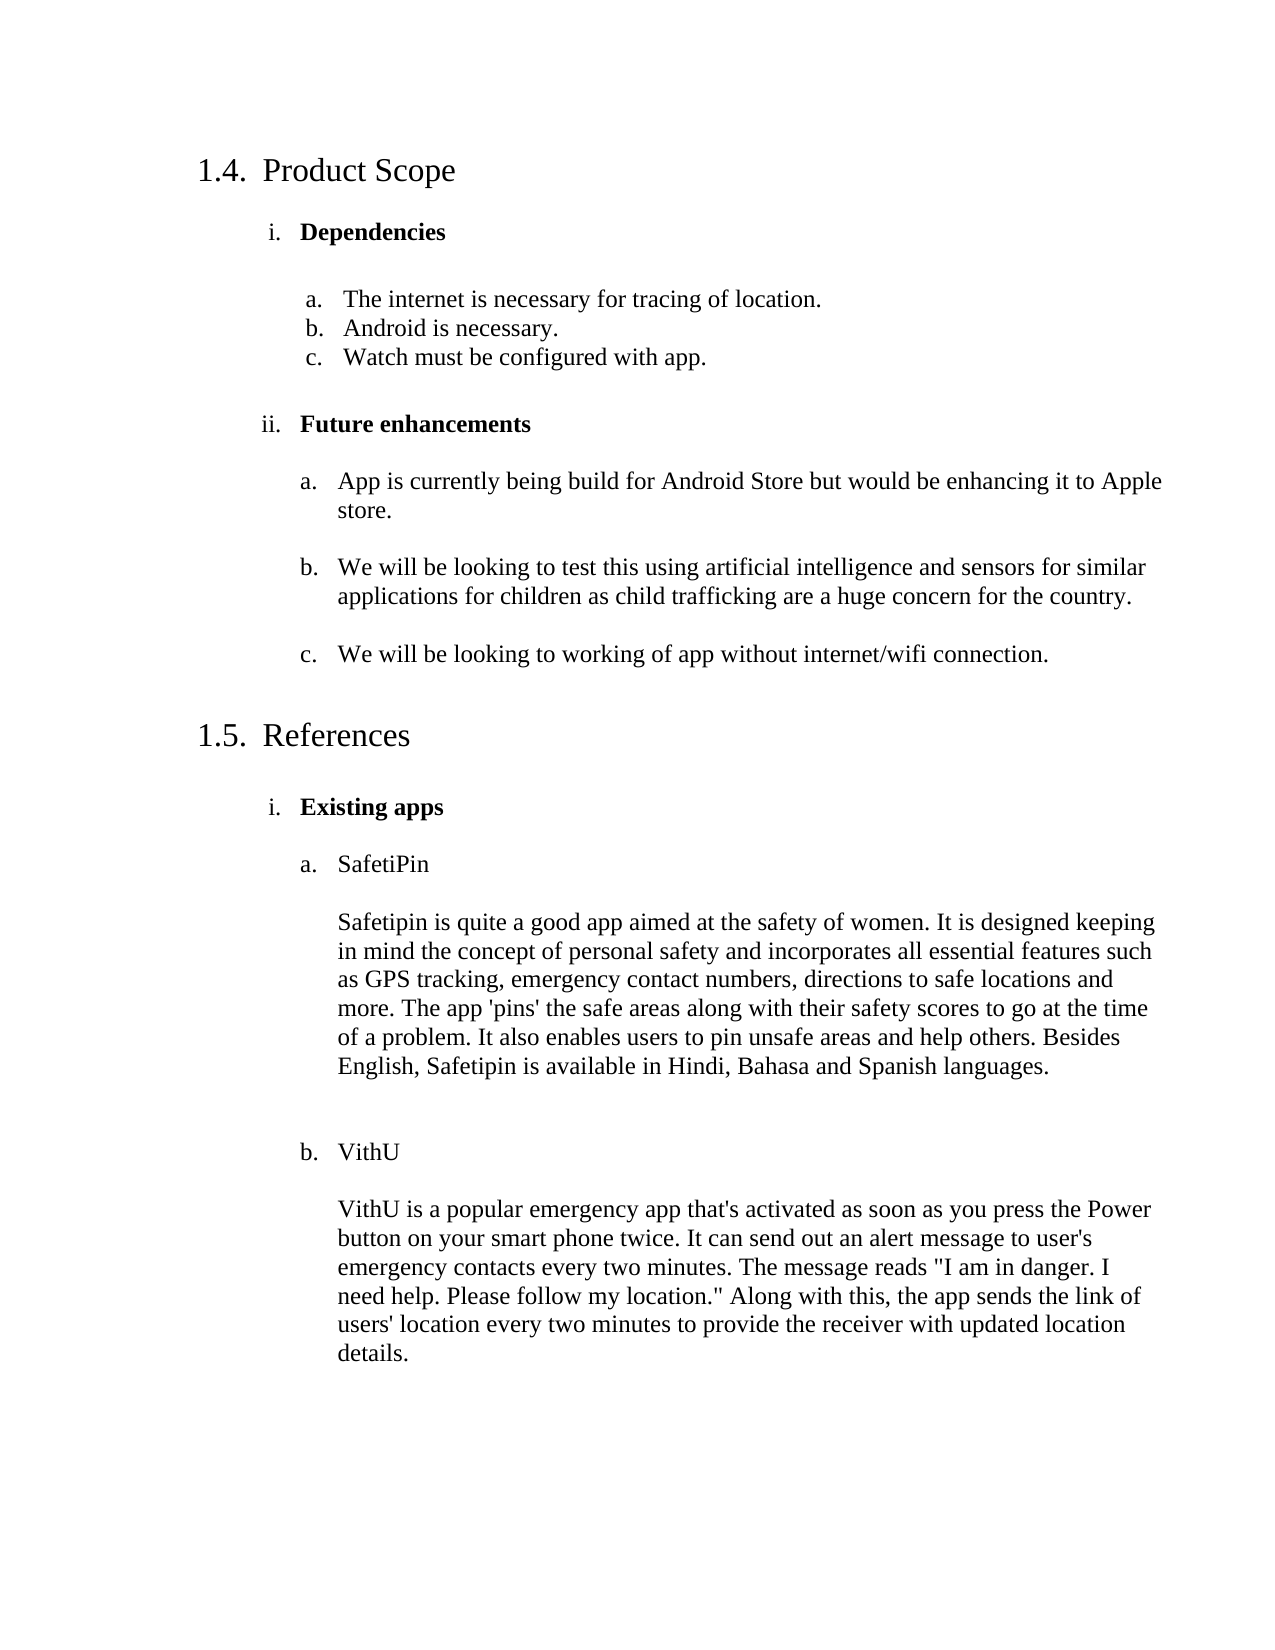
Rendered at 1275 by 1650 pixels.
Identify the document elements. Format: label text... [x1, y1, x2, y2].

list References [197, 715, 1162, 754]
list We will be looking to test this using artificial intelligence and sensors for similar applications for children as child trafficking are a huge concern for the country. [300, 552, 1162, 610]
list Safetipin is quite a good app aimed at the safety of women. It is designed keeping in mind the concept of personal safety and incorporates all essential features such as GPS tracking, emergency contact numbers, directions to safe locations and more. The app 'pins' the safe areas along with their safety scores to go at the time of a problem. It also enables users to pin unsafe areas and help others. Besides English, Safetipin is available in Hindi, Bahasa and Spanish languages. [337, 907, 1162, 1079]
list The internet is necessary for tracing of location. [305, 284, 1162, 313]
list Existing apps [281, 792, 1162, 821]
list Product Scope [197, 150, 1162, 188]
list VithU [300, 1137, 1162, 1166]
list Watch must be configured with app. [305, 342, 1162, 370]
list VithU is a popular emergency app that's activated as soon as you press the Power button on your smart phone twice. It can send out an alert message to user's emergency contacts every two minutes. The message reads "I am in danger. I need help. Please follow my location." Along with this, the app sends the link of users' location every two minutes to provide the receiver with updated location details. [337, 1194, 1162, 1367]
list App is currently being build for Android Store but would be enhancing it to Apple store. [300, 466, 1162, 524]
list SafetiPin [300, 849, 1162, 878]
list Dependencies [281, 217, 1162, 246]
list Future enhancements [281, 409, 1162, 437]
list We will be looking to working of app without internet/wifi connection. [300, 639, 1162, 667]
list Android is necessary. [305, 313, 1162, 342]
